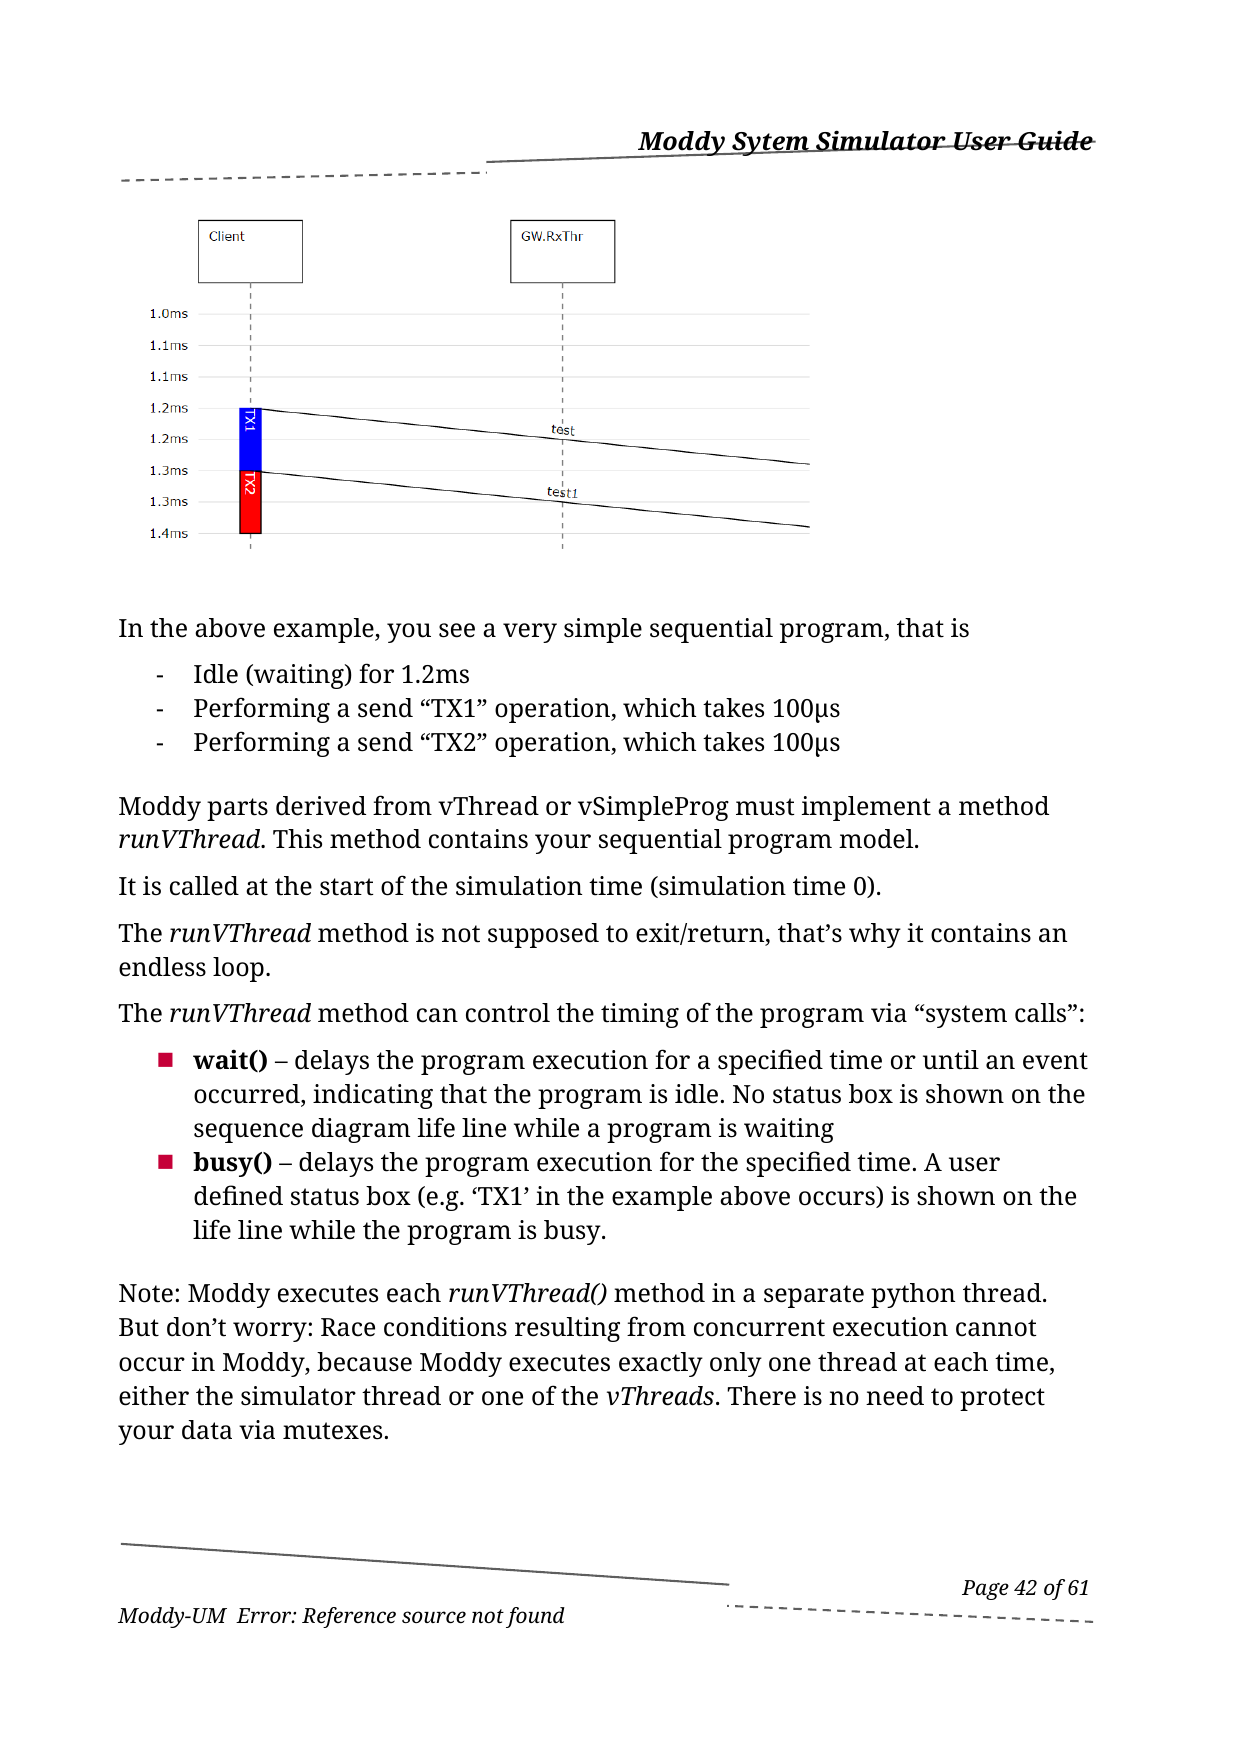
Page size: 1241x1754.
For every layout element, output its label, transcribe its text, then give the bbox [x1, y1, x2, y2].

text The runVThread method can control the timing of the program via “system calls”: [118, 996, 1092, 1030]
list Performing a send “TX2” operation, which takes 100µs [156, 725, 1092, 759]
list Idle (waiting) for 1.2ms [156, 657, 1092, 691]
picture [118, 211, 810, 552]
text The runVThread method is not supposed to exit/return, that’s why it contains an endless loop. [118, 915, 1092, 983]
list wait() – delays the program execution for a specified time or until an event occurred, indicating that the program is idle. No status box is shown on the sequence diagram life line while a program is waiting [156, 1042, 1092, 1145]
text Note: Moddy executes each runVThread() method in a separate python thread. But don’t worry: Race conditions resulting from concurrent execution cannot occur in Moddy, because Moddy executes exactly only one thread at each time, either the simulator thread or one of the vThreads. There is no need to protect your data via mutexes. [118, 1276, 1092, 1446]
list Performing a send “TX1” operation, which takes 100µs [156, 691, 1092, 725]
text In the above example, you see a very simple sequential program, that is [118, 610, 1092, 644]
text It is called at the start of the simulation time (simulation time 0). [118, 869, 1092, 903]
text Moddy parts derived from vThread or vSimpleProg must implement a method runVThread. This method contains your sequential program model. [118, 788, 1092, 856]
list busy() – delays the program execution for the specified time. A user defined status box (e.g. ‘TX1’ in the example above occurs) is shown on the life line while the program is busy. [156, 1145, 1092, 1247]
